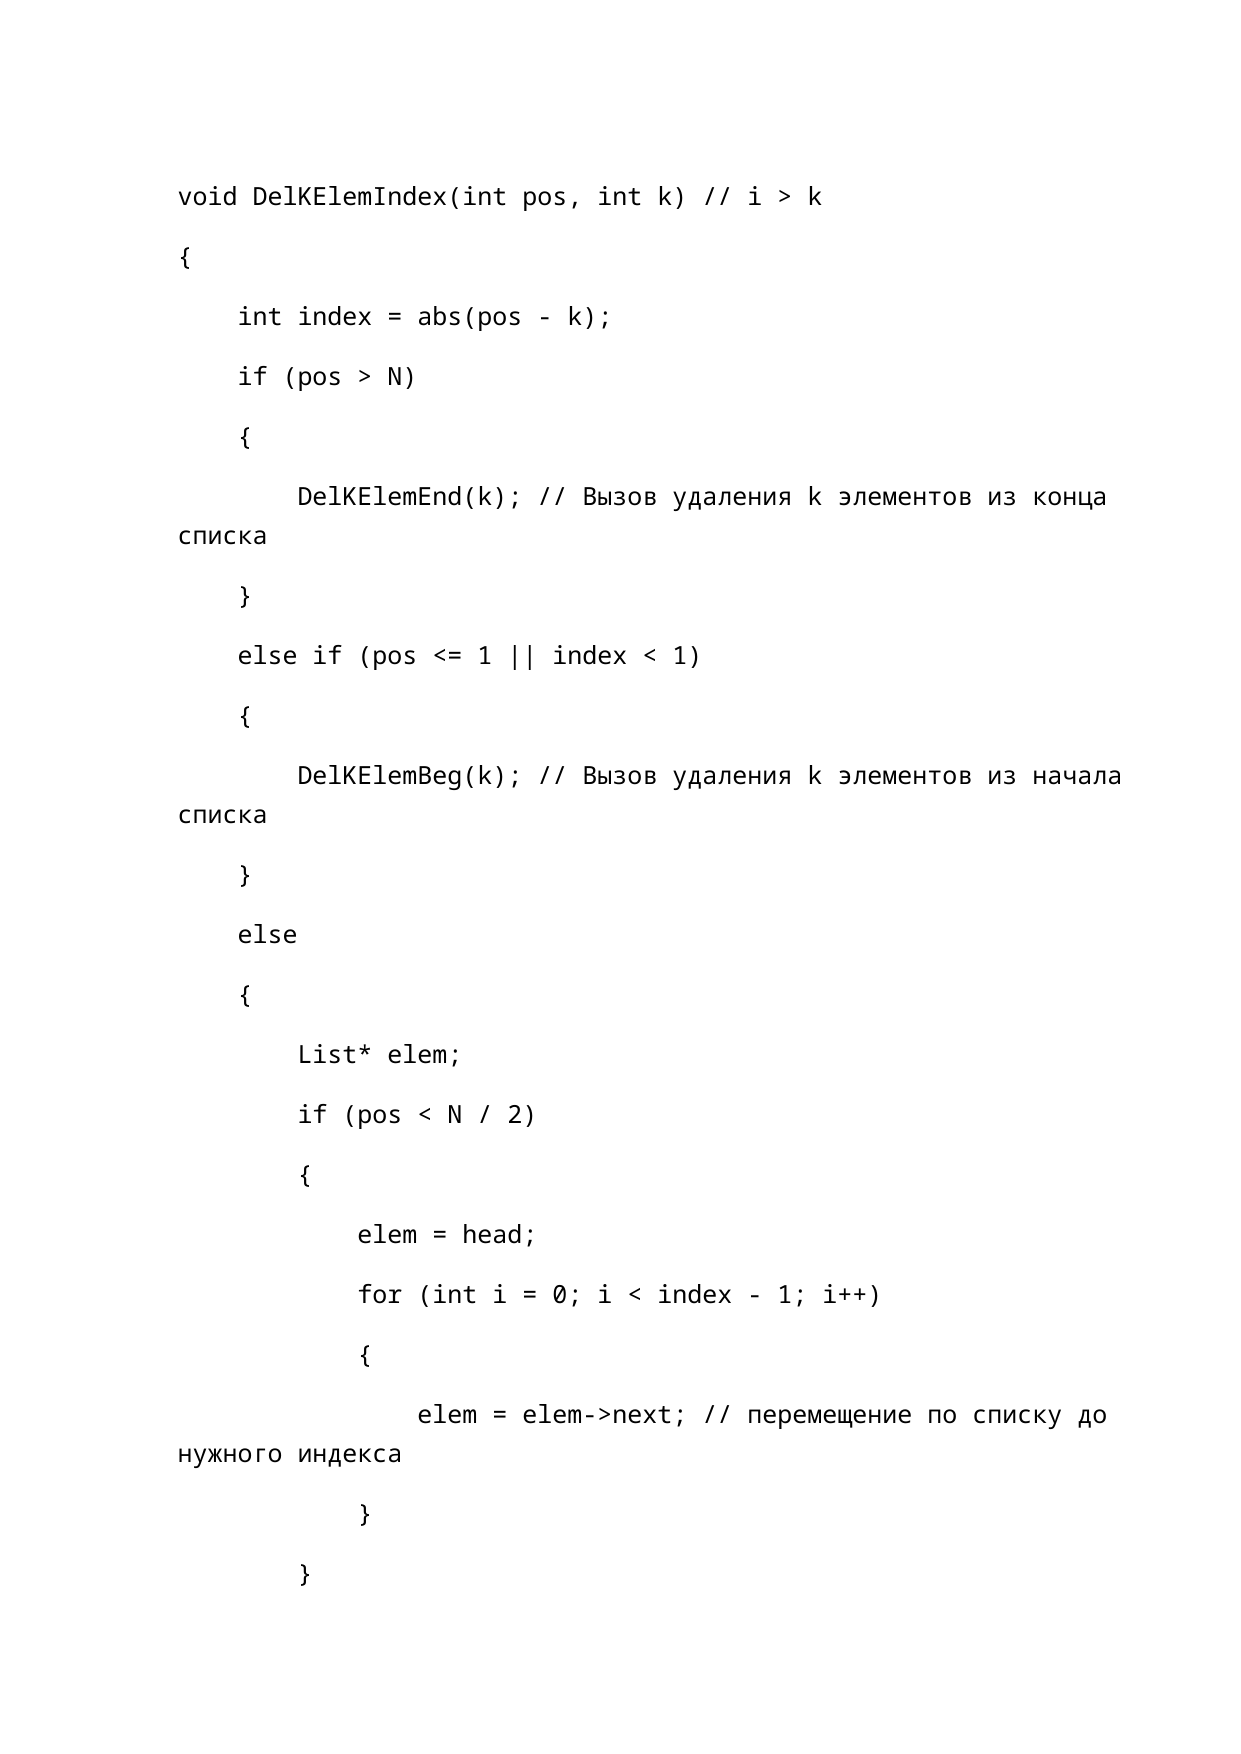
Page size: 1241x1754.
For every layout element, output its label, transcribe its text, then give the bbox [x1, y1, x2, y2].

text DelKElemBeg(k); // Вызов удаления k элементов из начала списка [177, 757, 1152, 831]
text if (pos < N / 2) [177, 1096, 1152, 1131]
text else if (pos <= 1 || index < 1) [177, 637, 1152, 671]
text { [177, 1336, 1152, 1371]
text { [177, 1156, 1152, 1191]
text } [177, 1556, 1152, 1590]
text } [177, 856, 1152, 891]
text { [177, 238, 1152, 272]
text elem = head; [177, 1216, 1152, 1251]
text void DelKElemIndex(int pos, int k) // i > k [177, 178, 1152, 212]
text List* elem; [177, 1036, 1152, 1071]
text elem = elem->next; // перемещение по списку до нужного индекса [177, 1396, 1152, 1470]
text { [177, 697, 1152, 731]
text for (int i = 0; i < index - 1; i++) [177, 1276, 1152, 1311]
text } [177, 1496, 1152, 1530]
text { [177, 418, 1152, 452]
text if (pos > N) [177, 358, 1152, 392]
text { [177, 976, 1152, 1011]
text DelKElemEnd(k); // Вызов удаления k элементов из конца списка [177, 478, 1152, 551]
text int index = abs(pos - k); [177, 298, 1152, 332]
text else [177, 916, 1152, 951]
text } [177, 577, 1152, 611]
